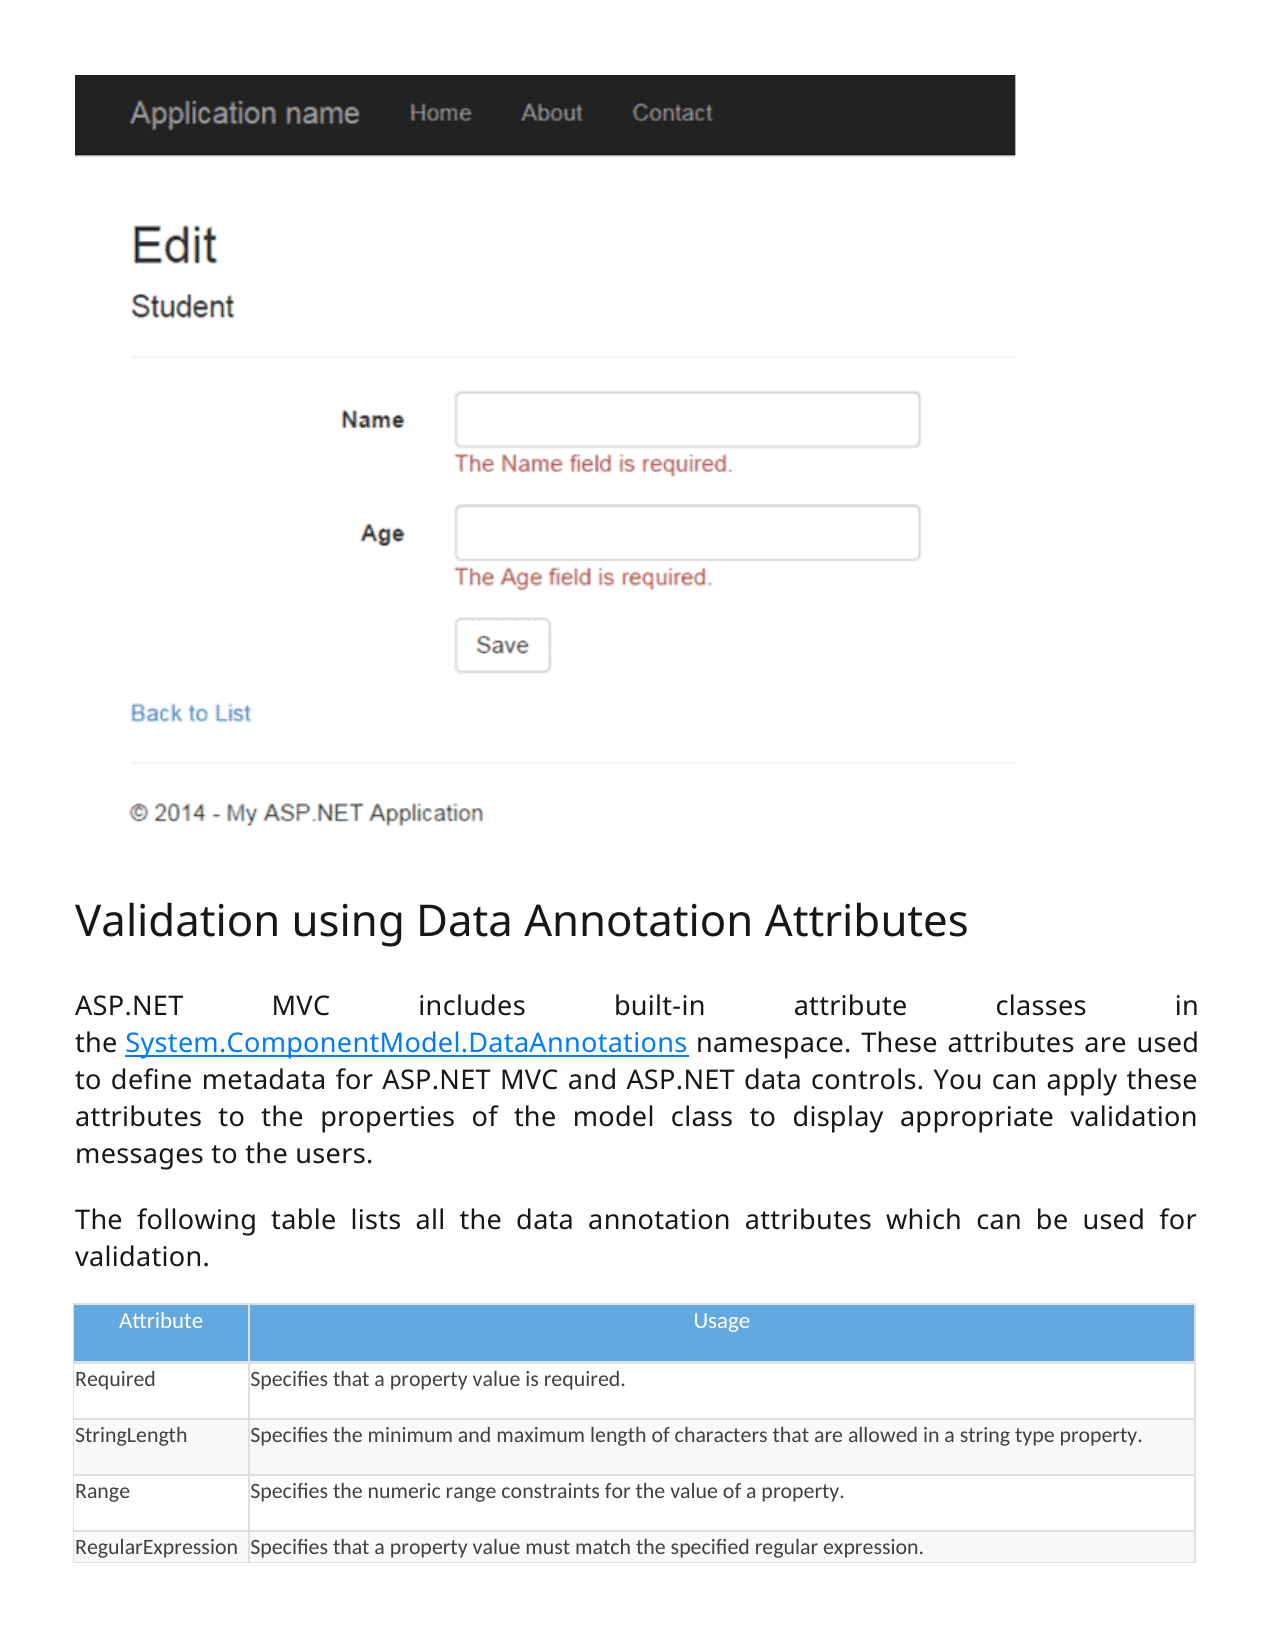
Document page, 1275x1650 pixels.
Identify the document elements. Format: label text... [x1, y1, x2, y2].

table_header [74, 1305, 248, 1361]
text The following table lists all the data annotation attributes which can be used for validation. [75, 1200, 1200, 1274]
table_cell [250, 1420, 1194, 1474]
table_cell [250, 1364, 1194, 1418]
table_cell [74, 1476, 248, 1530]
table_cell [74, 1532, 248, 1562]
subtitle Validation using Data Annotation Attributes [75, 889, 1200, 949]
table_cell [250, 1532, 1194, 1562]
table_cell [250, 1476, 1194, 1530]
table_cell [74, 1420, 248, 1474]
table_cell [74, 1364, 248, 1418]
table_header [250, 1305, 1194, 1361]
picture [75, 75, 1016, 865]
text ASP.NET MVC includes built-in attribute classes in the System.ComponentModel.DataAnnotations namespace. These attributes are used to define metadata for ASP.NET MVC and ASP.NET data controls. You can apply these attributes to the properties of the model class to display appropriate validation messages to the users. [75, 987, 1200, 1171]
